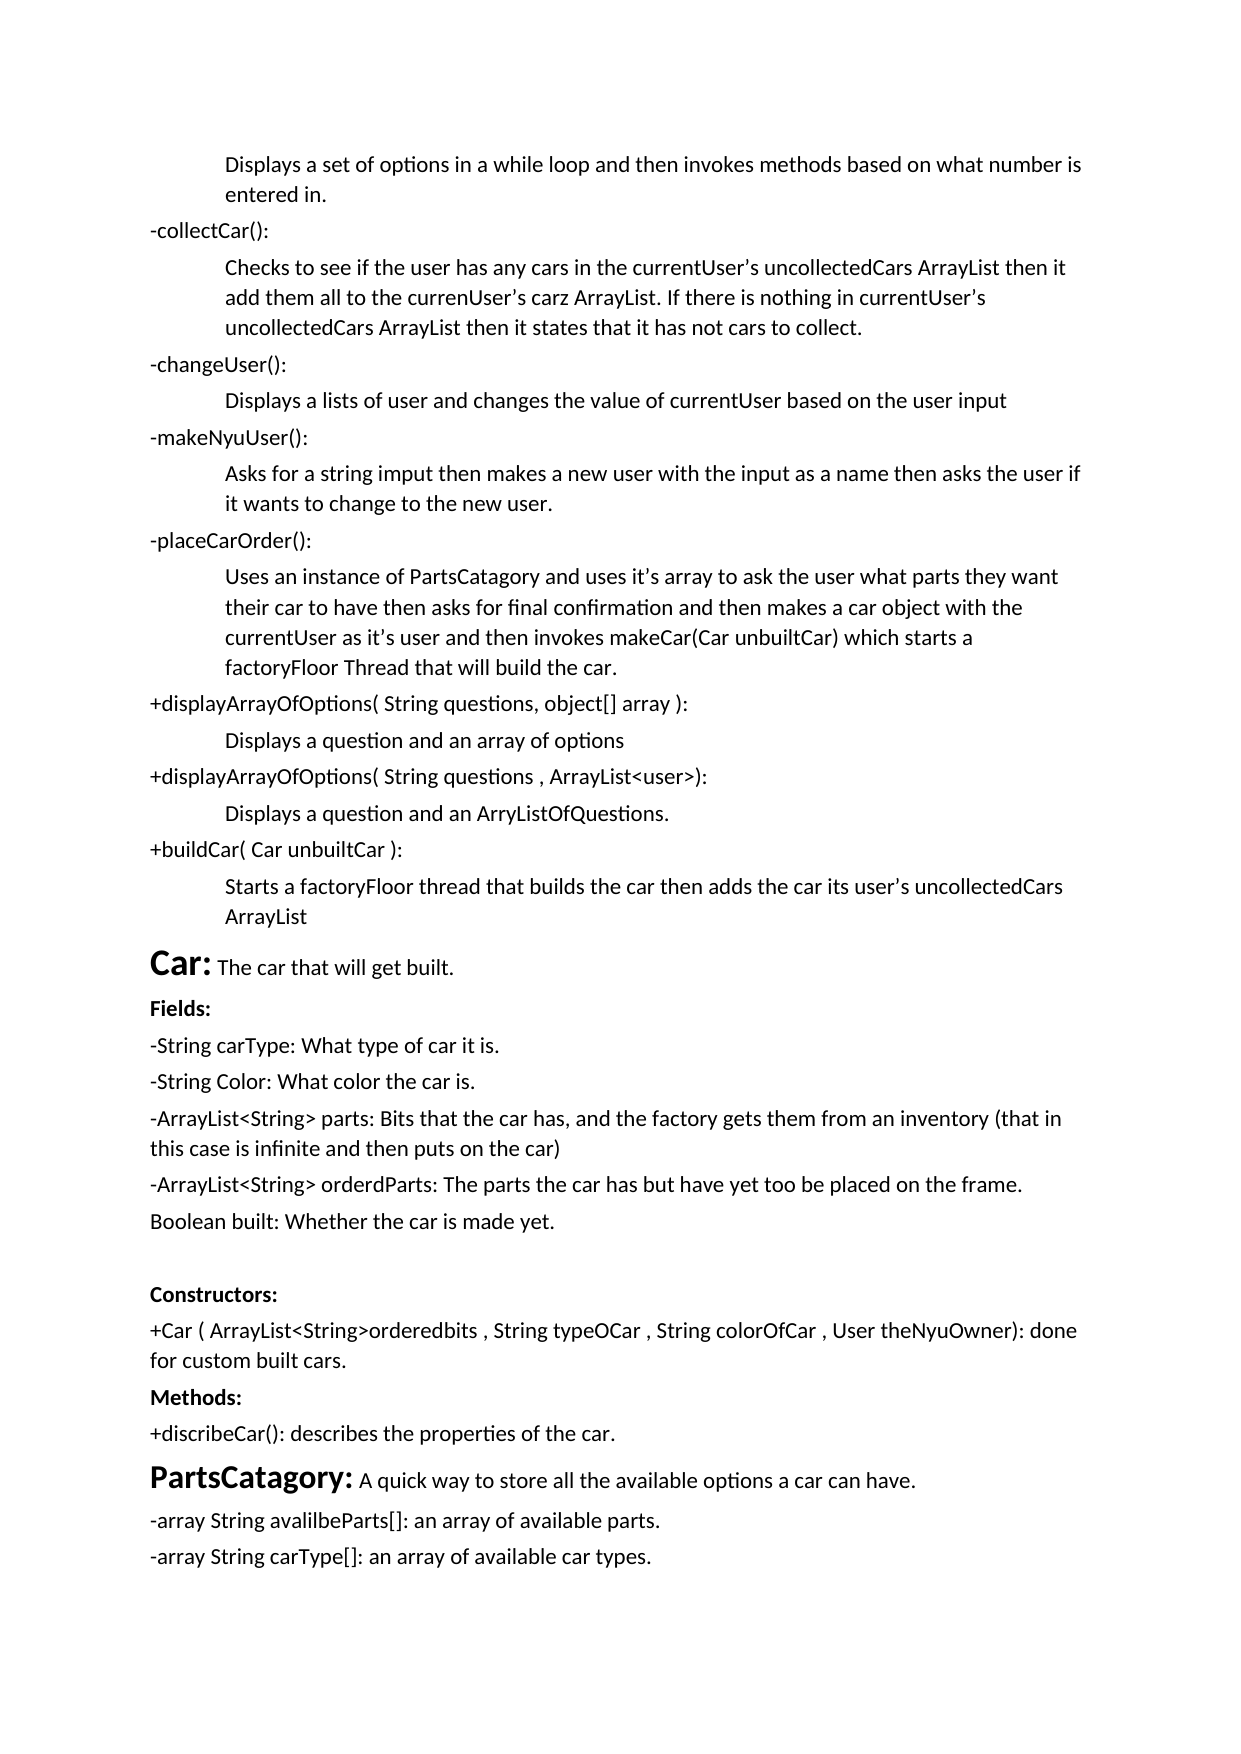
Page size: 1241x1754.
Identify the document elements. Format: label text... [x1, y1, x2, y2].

text Displays a lists of user and changes the value of currentUser based on the user input [150, 386, 1090, 414]
text Boolean built: Whether the car is made yet. [150, 1207, 1090, 1235]
text +buildCar( Car unbuiltCar ): [150, 835, 1090, 863]
text Displays a set of options in a while loop and then invokes methods based on what number is entered in. [225, 150, 1090, 208]
text PartsCatagory: A quick way to store all the available options a car can have. [150, 1456, 1090, 1496]
text Checks to see if the user has any cars in the currentUser’s uncollectedCars ArrayList then it add them all to the currenUser’s carz ArrayList. If there is nothing in currentUser’s uncollectedCars ArrayList then it states that it has not cars to collect. [225, 253, 1090, 342]
text Displays a question and an ArryListOfQuestions. [150, 799, 1090, 827]
text +displayArrayOfOptions( String questions, object[] array ): [150, 689, 1090, 718]
text Fields: [150, 994, 1090, 1022]
text Car: The car that will get built. [150, 938, 1090, 984]
text -makeNyuUser(): [150, 423, 1090, 451]
text -ArrayList<String> parts: Bits that the car has, and the factory gets them from an inventory (that in this case is infinite and then puts on the car) [150, 1104, 1090, 1162]
text Methods: [150, 1383, 1090, 1411]
text -placeCarOrder(): [150, 526, 1090, 554]
text Uses an instance of PartsCatagory and uses it’s array to ask the user what parts they want their car to have then asks for final confirmation and then makes a car object with the currentUser as it’s user and then invokes makeCar(Car unbuiltCar) which starts a factoryFloor Thread that will build the car. [225, 562, 1090, 681]
text Displays a question and an array of options [150, 726, 1090, 754]
text -array String avalilbeParts[]: an array of available parts. [150, 1506, 1090, 1534]
text Constructors: [150, 1280, 1090, 1308]
text -changeUser(): [150, 350, 1090, 378]
text Starts a factoryFloor thread that builds the car then adds the car its user’s uncollectedCars ArrayList [225, 872, 1090, 930]
text -collectCar(): [150, 217, 1090, 245]
text Asks for a string imput then makes a new user with the input as a name then asks the user if it wants to change to the new user. [225, 459, 1090, 518]
text -String Color: What color the car is. [150, 1067, 1090, 1095]
text -ArrayList<String> orderdParts: The parts the car has but have yet too be placed on the frame. [150, 1170, 1090, 1198]
text +discribeCar(): describes the properties of the car. [150, 1419, 1090, 1447]
text +Car ( ArrayList<String>orderedbits , String typeOCar , String colorOfCar , User theNyuOwner): done for custom built cars. [150, 1316, 1090, 1374]
text -array String carType[]: an array of available car types. [150, 1542, 1090, 1570]
text -String carType: What type of car it is. [150, 1031, 1090, 1059]
text +displayArrayOfOptions( String questions , ArrayList<user>): [150, 762, 1090, 791]
